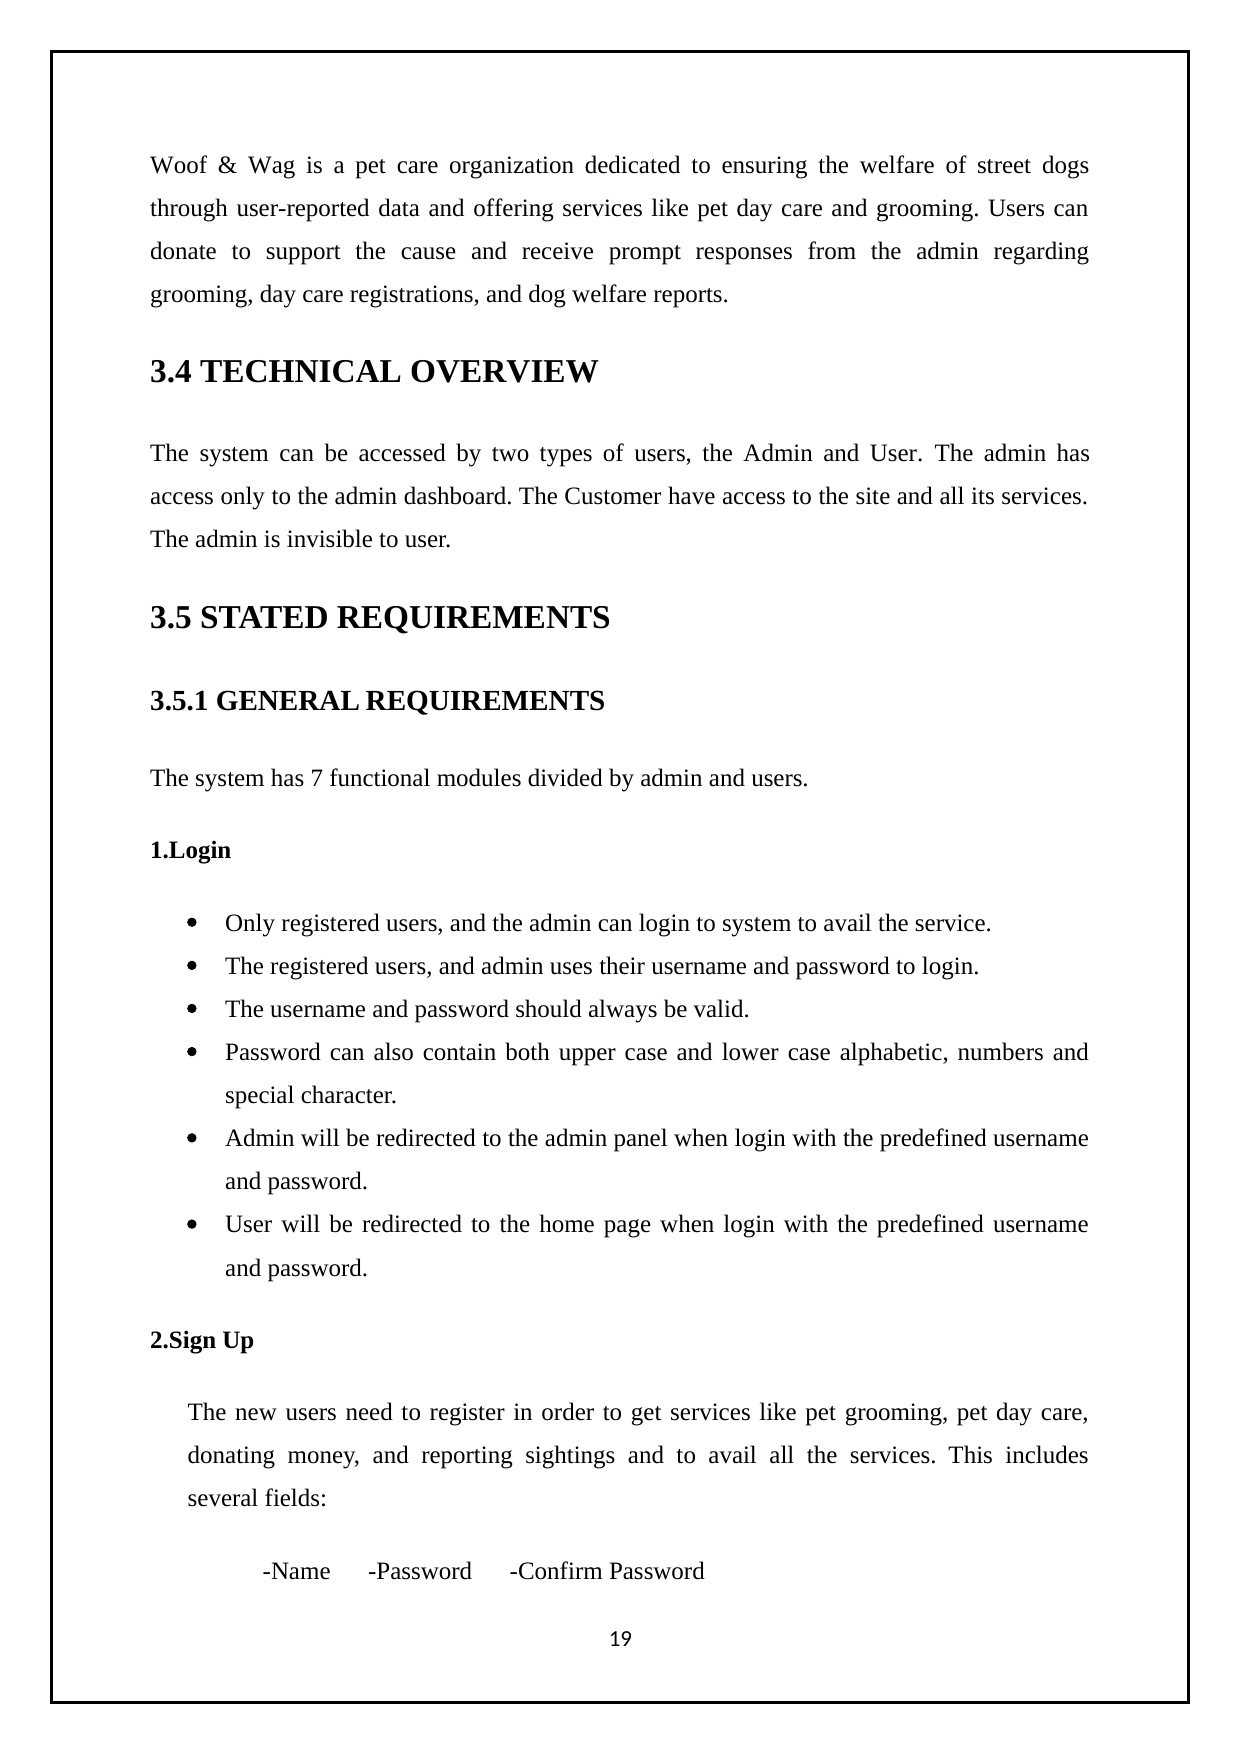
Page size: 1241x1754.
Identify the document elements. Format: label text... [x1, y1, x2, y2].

list The registered users, and admin uses their username and password to login. [187, 951, 1090, 979]
text The new users need to register in order to get services like pet grooming, pet day care, donating money, and reporting sightings and to avail all the services. This includes several fields: [187, 1397, 1090, 1512]
list -Name -Password -Confirm Password [262, 1556, 1090, 1584]
list Password can also contain both upper case and lower case alphabetic, numbers and special character. [187, 1037, 1090, 1109]
list User will be redirected to the home page when login with the predefined username and password. [187, 1209, 1090, 1281]
list The username and password should always be valid. [187, 994, 1090, 1023]
text 3.5.1 GENERAL REQUIREMENTS [150, 683, 1090, 717]
text Woof & Wag is a pet care organization dedicated to ensuring the welfare of street dogs through user-reported data and offering services like pet day care and grooming. Users can donate to support the cause and receive prompt responses from the admin regarding grooming, day care registrations, and dog welfare reports. [150, 150, 1090, 308]
text 3.5 STATED REQUIREMENTS [150, 597, 1090, 635]
text 2.Sign Up [150, 1325, 1090, 1354]
text 3.4 TECHNICAL OVERVIEW [150, 352, 1090, 390]
list Admin will be redirected to the admin panel when login with the predefined username and password. [187, 1123, 1090, 1195]
text The system can be accessed by two types of users, the Admin and User. The admin has access only to the admin dashboard. The Customer have access to the site and all its services. The admin is invisible to user. [150, 438, 1090, 553]
text The system has 7 functional modules divided by admin and users. [150, 763, 1090, 792]
text 1.Login [150, 835, 1090, 864]
list Only registered users, and the admin can login to system to avail the service. [187, 908, 1090, 936]
